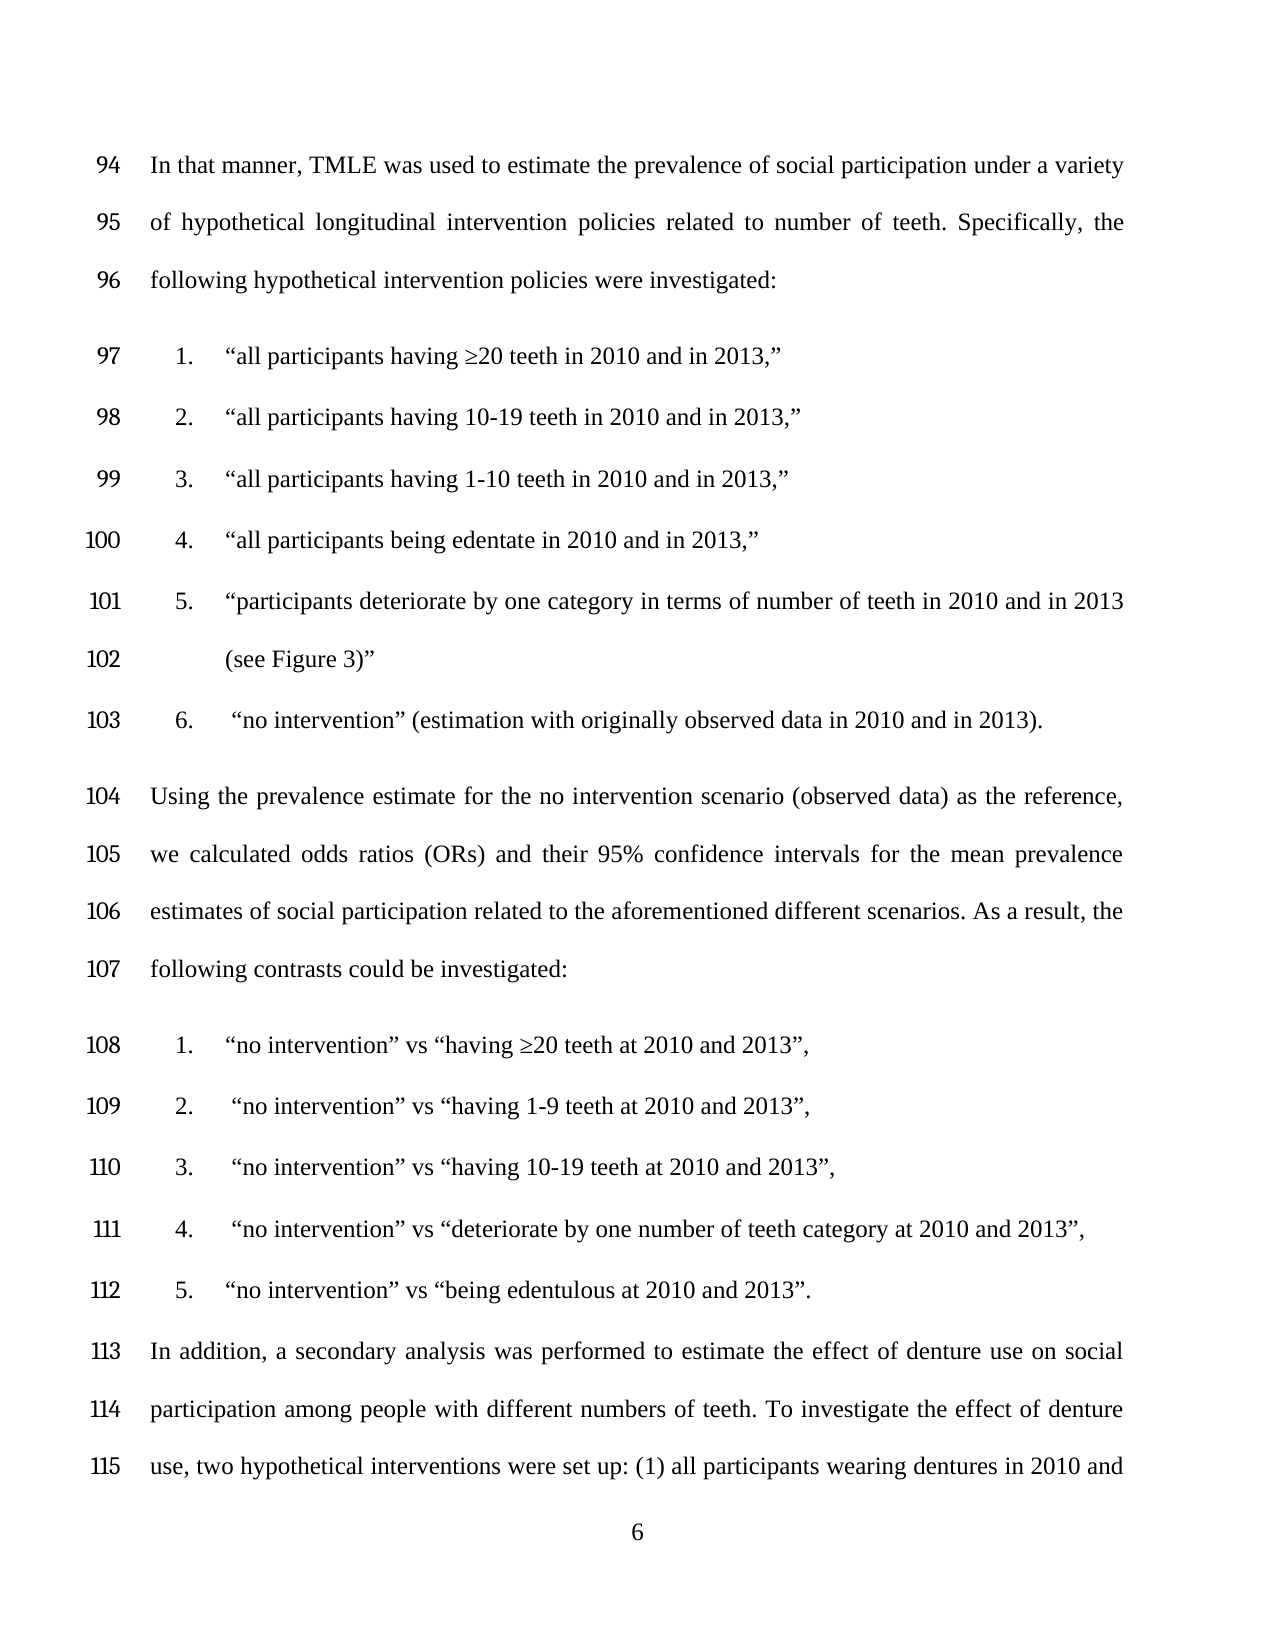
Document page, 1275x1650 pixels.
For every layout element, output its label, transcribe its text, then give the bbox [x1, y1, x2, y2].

list “no intervention” vs “having 10-19 teeth at 2010 and 2013”, [175, 1152, 1125, 1181]
list “all participants having 1-10 teeth in 2010 and in 2013,” [175, 464, 1125, 492]
list “no intervention” vs “having ≥20 teeth at 2010 and 2013”, [175, 1030, 1125, 1059]
list “no intervention” vs “deteriorate by one number of teeth category at 2010 and 2013”, [175, 1214, 1125, 1242]
text In that manner, TMLE was used to estimate the prevalence of social participation under a variety of hypothetical longitudinal intervention policies related to number of teeth. Specifically, the following hypothetical intervention policies were investigated: [150, 150, 1125, 294]
list “no intervention” vs “being edentulous at 2010 and 2013”. [175, 1275, 1125, 1304]
list “all participants being edentate in 2010 and in 2013,” [175, 525, 1125, 554]
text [150, 1336, 1125, 1480]
text Using the prevalence estimate for the no intervention scenario (observed data) as the reference, we calculated odds ratios (ORs) and their 95% confidence intervals for the mean prevalence estimates of social participation related to the aforementioned different scenarios. As a result, the following contrasts could be investigated: [150, 781, 1125, 982]
list “all participants having 10-19 teeth in 2010 and in 2013,” [175, 402, 1125, 431]
list “no intervention” vs “having 1-9 teeth at 2010 and 2013”, [175, 1091, 1125, 1120]
list “participants deteriorate by one category in terms of number of teeth in 2010 and in 2013 (see Figure 3)” [175, 586, 1125, 672]
list “no intervention” (estimation with originally observed data in 2010 and in 2013). [175, 705, 1125, 734]
list “all participants having ≥20 teeth in 2010 and in 2013,” [175, 341, 1125, 370]
